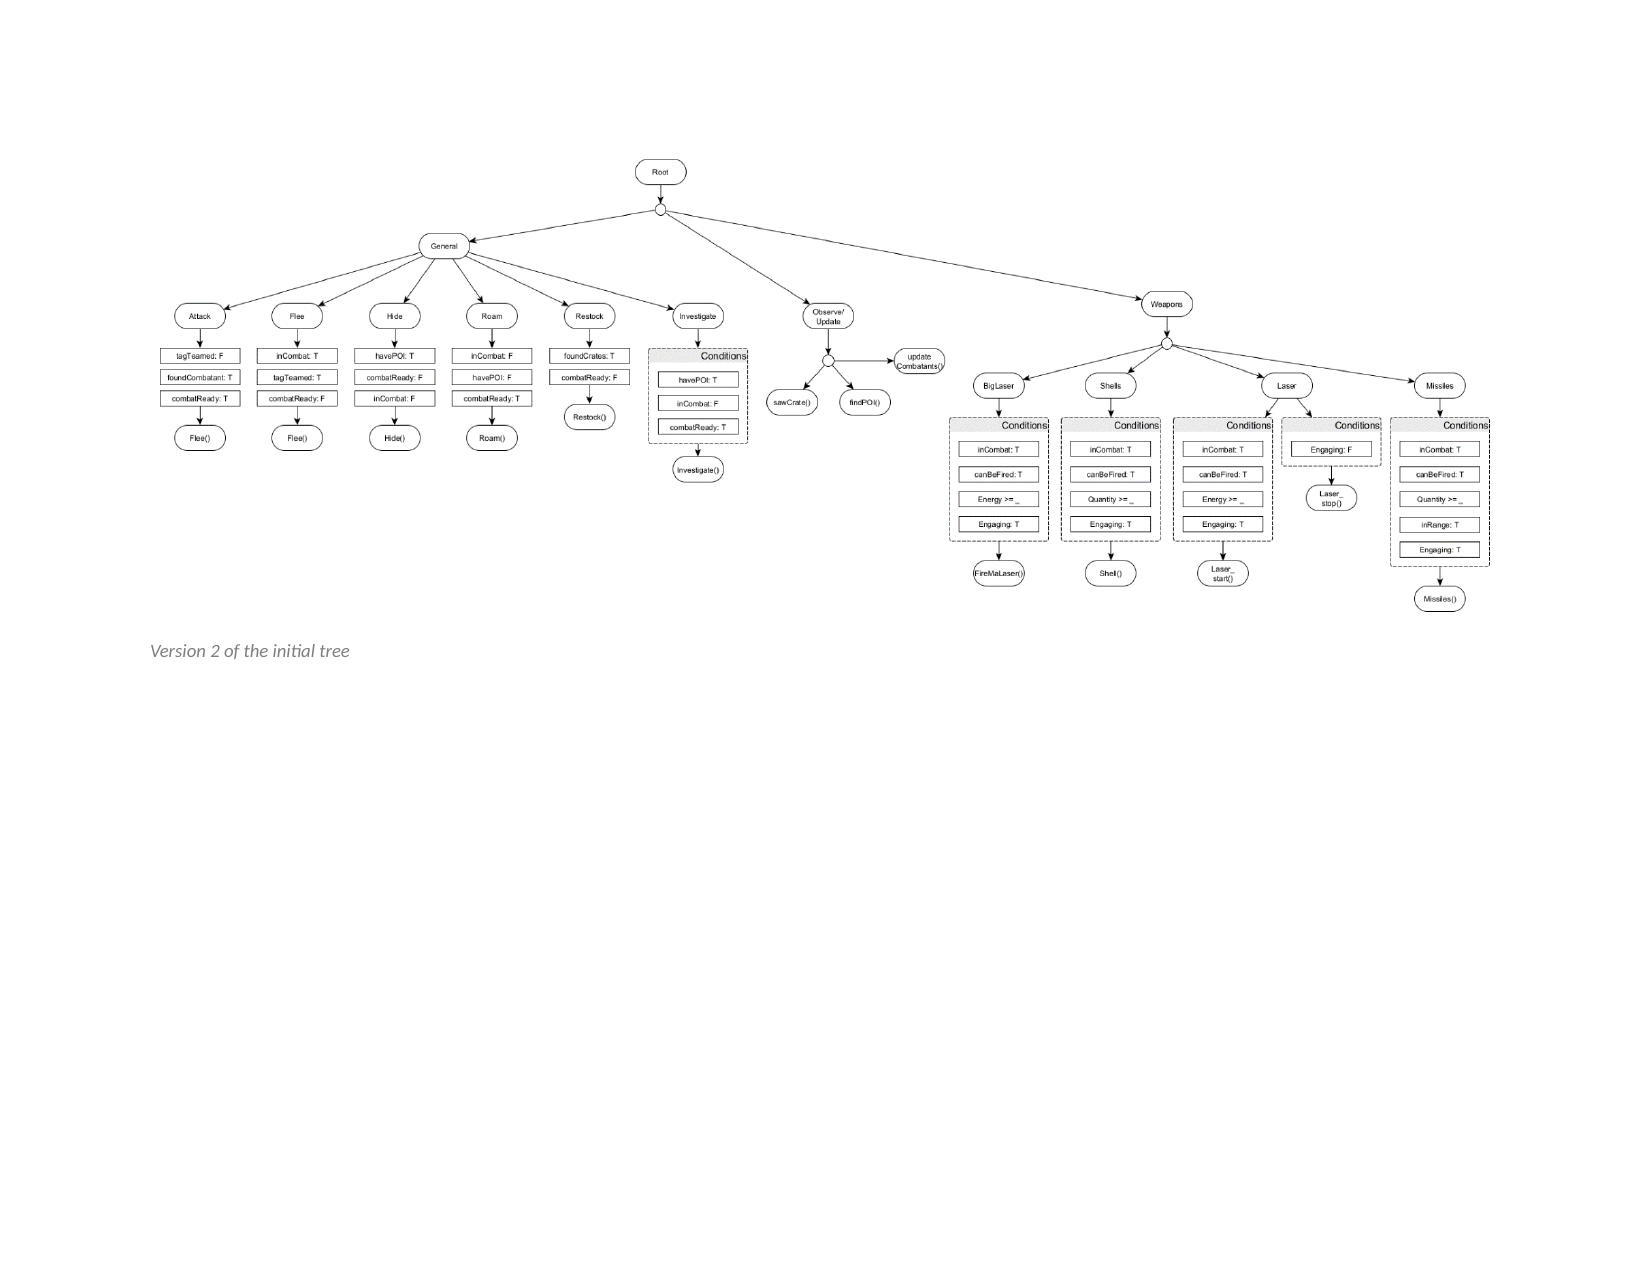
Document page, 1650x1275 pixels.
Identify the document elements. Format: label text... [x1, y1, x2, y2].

picture [150, 150, 1499, 621]
text Version 2 of the initial tree [150, 639, 1500, 662]
